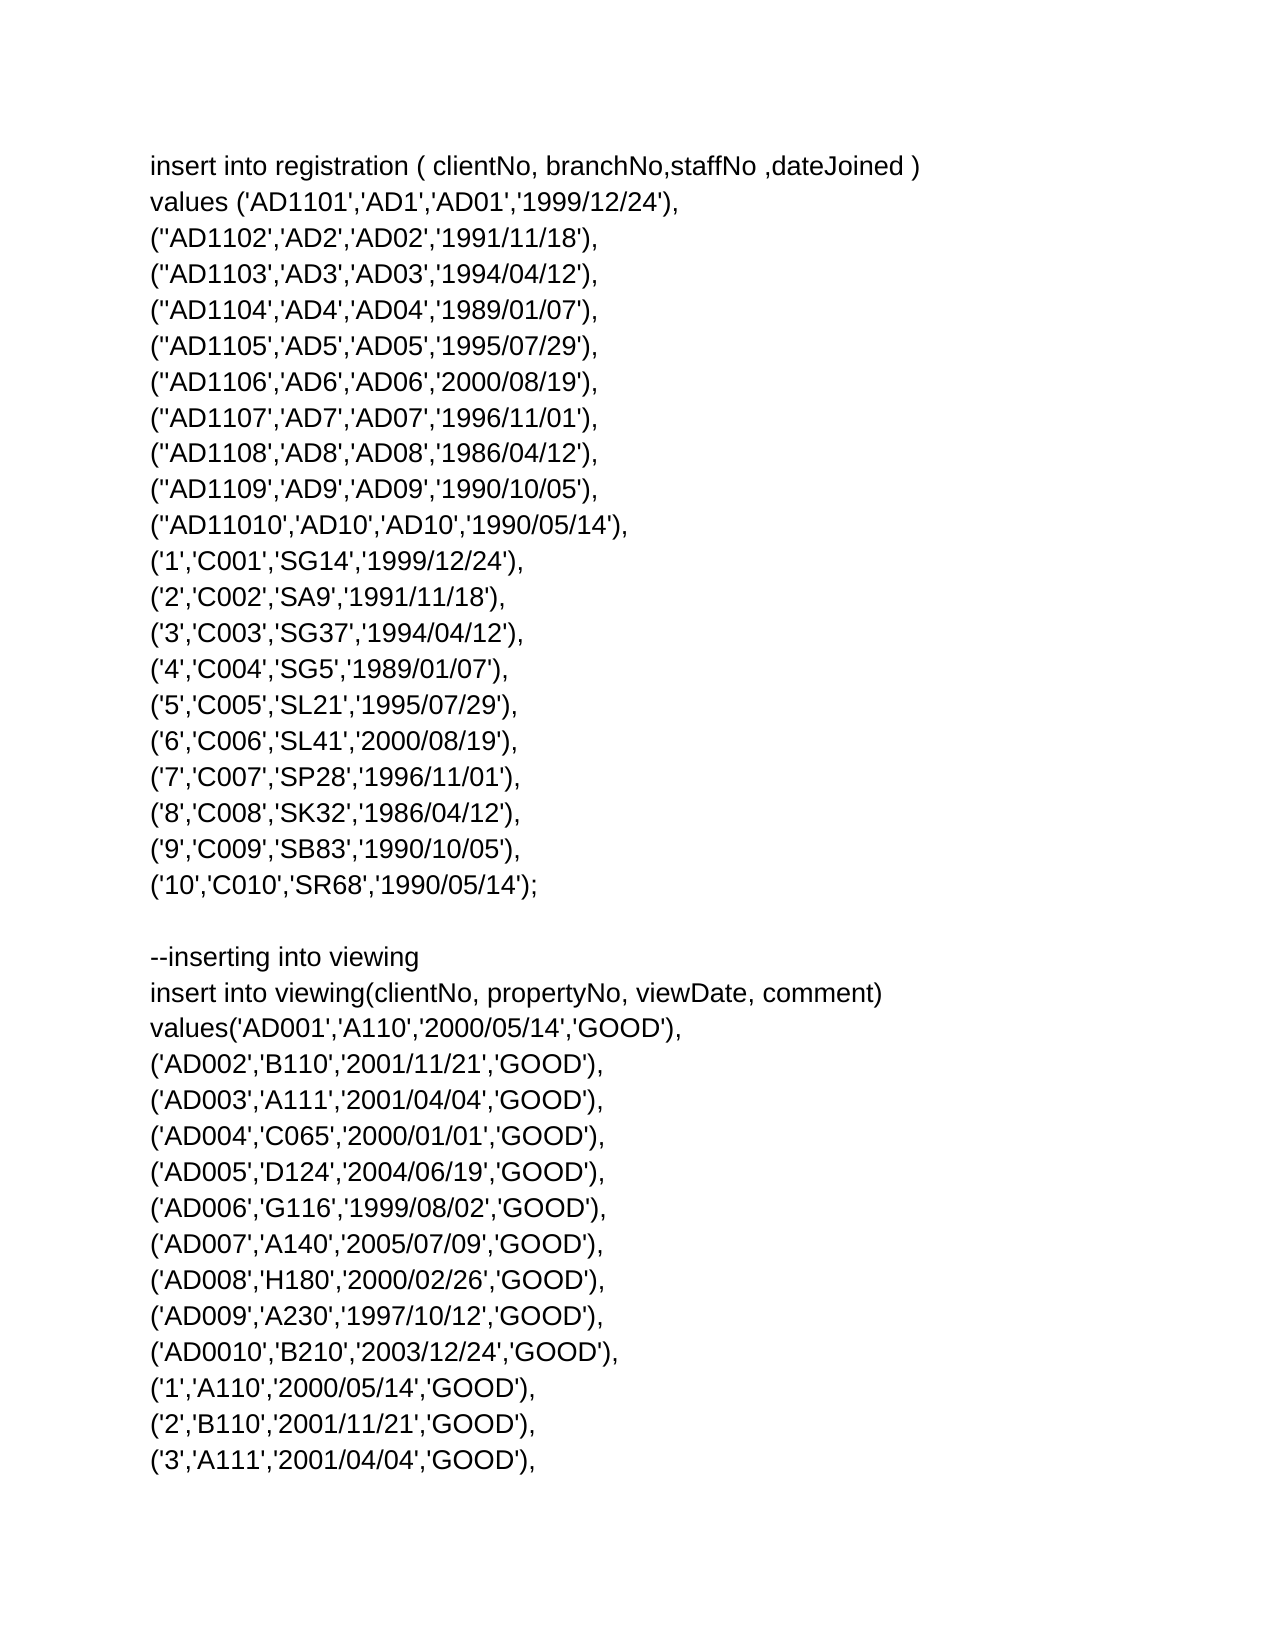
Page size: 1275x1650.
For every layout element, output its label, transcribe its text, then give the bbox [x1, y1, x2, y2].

text ('9','C009','SB83','1990/10/05'), [150, 833, 1125, 864]
text (''AD11010','AD10','AD10','1990/05/14'), [150, 509, 1125, 541]
text (''AD1109','AD9','AD09','1990/10/05'), [150, 473, 1125, 505]
text (''AD1108','AD8','AD08','1986/04/12'), [150, 437, 1125, 469]
text ('1','A110','2000/05/14','GOOD'), [150, 1372, 1125, 1403]
text ('7','C007','SP28','1996/11/01'), [150, 761, 1125, 792]
text --inserting into viewing [150, 941, 1125, 972]
text (''AD1107','AD7','AD07','1996/11/01'), [150, 402, 1125, 433]
text ('AD0010','B210','2003/12/24','GOOD'), [150, 1336, 1125, 1367]
text (''AD1102','AD2','AD02','1991/11/18'), [150, 222, 1125, 253]
text ('5','C005','SL21','1995/07/29'), [150, 689, 1125, 720]
text ('2','C002','SA9','1991/11/18'), [150, 581, 1125, 612]
text ('AD003','A111','2001/04/04','GOOD'), [150, 1084, 1125, 1116]
text values ('AD1101','AD1','AD01','1999/12/24'), [150, 186, 1125, 217]
text ('3','A111','2001/04/04','GOOD'), [150, 1444, 1125, 1475]
text insert into viewing(clientNo, propertyNo, viewDate, comment) [150, 977, 1125, 1008]
text ('AD004','C065','2000/01/01','GOOD'), [150, 1120, 1125, 1152]
text insert into registration ( clientNo, branchNo,staffNo ,dateJoined ) [150, 150, 1125, 181]
text ('8','C008','SK32','1986/04/12'), [150, 797, 1125, 828]
text (''AD1105','AD5','AD05','1995/07/29'), [150, 330, 1125, 361]
text ('AD009','A230','1997/10/12','GOOD'), [150, 1300, 1125, 1331]
text ('AD008','H180','2000/02/26','GOOD'), [150, 1264, 1125, 1295]
text ('AD006','G116','1999/08/02','GOOD'), [150, 1192, 1125, 1223]
text ('AD005','D124','2004/06/19','GOOD'), [150, 1156, 1125, 1187]
text (''AD1104','AD4','AD04','1989/01/07'), [150, 294, 1125, 325]
text (''AD1103','AD3','AD03','1994/04/12'), [150, 258, 1125, 289]
text ('2','B110','2001/11/21','GOOD'), [150, 1408, 1125, 1439]
text (''AD1106','AD6','AD06','2000/08/19'), [150, 366, 1125, 397]
text ('1','C001','SG14','1999/12/24'), [150, 545, 1125, 577]
text ('10','C010','SR68','1990/05/14'); [150, 869, 1125, 900]
text values('AD001','A110','2000/05/14','GOOD'), [150, 1012, 1125, 1044]
text ('4','C004','SG5','1989/01/07'), [150, 653, 1125, 684]
text ('3','C003','SG37','1994/04/12'), [150, 617, 1125, 648]
text ('AD007','A140','2005/07/09','GOOD'), [150, 1228, 1125, 1259]
text ('6','C006','SL41','2000/08/19'), [150, 725, 1125, 756]
text ('AD002','B110','2001/11/21','GOOD'), [150, 1048, 1125, 1080]
